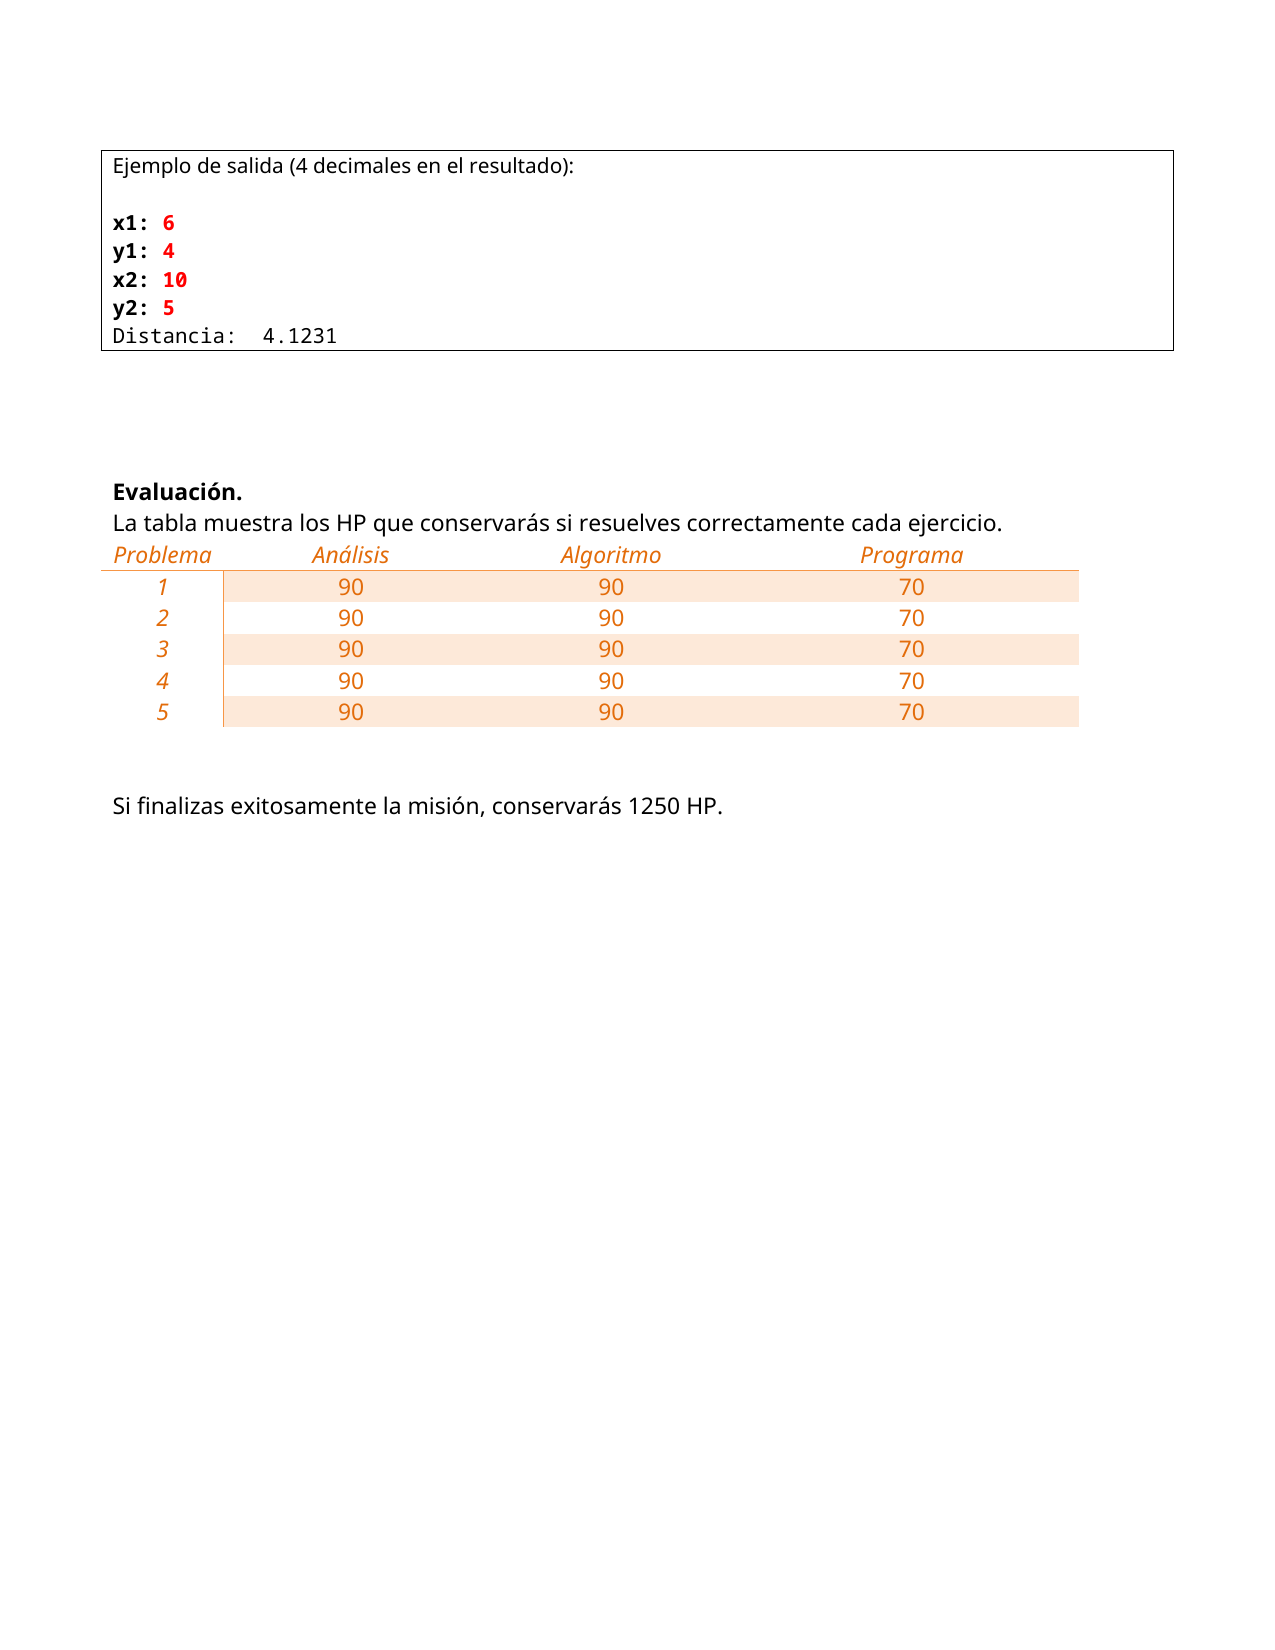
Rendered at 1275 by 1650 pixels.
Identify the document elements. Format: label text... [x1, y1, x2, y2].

table_cell 90 [224, 665, 478, 696]
table_cell 90 [478, 696, 744, 727]
table_cell 90 [478, 571, 744, 602]
table_cell 90 [478, 665, 744, 696]
table_cell 90 [224, 571, 478, 602]
table_cell 5 [101, 696, 223, 727]
table_header Análisis [224, 539, 478, 570]
table_cell Ejemplo de salida (4 decimales en el resultado): x1: 6 y1: 4 x2: 10 y2: 5 Distancia: 4.1231 [102, 151, 1173, 350]
table_cell 70 [744, 571, 1079, 602]
table_cell 90 [478, 602, 744, 633]
table_header Programa [744, 539, 1079, 570]
table_cell 90 [478, 634, 744, 665]
table_cell 2 [101, 602, 223, 633]
table_cell 90 [224, 696, 478, 727]
table_cell 1 [101, 571, 223, 602]
table_header Problema [101, 539, 224, 570]
table_cell 70 [744, 696, 1079, 727]
table_cell 3 [101, 634, 223, 665]
text Evaluación. [112, 476, 1162, 507]
table_header Algoritmo [478, 539, 744, 570]
table_cell 90 [224, 602, 478, 633]
table_cell 4 [101, 665, 223, 696]
text Si finalizas exitosamente la misión, conservarás 1250 HP. [112, 790, 1162, 821]
table_cell 90 [224, 634, 478, 665]
table_cell 70 [744, 602, 1079, 633]
table_cell 70 [744, 665, 1079, 696]
text La tabla muestra los HP que conservarás si resuelves correctamente cada ejercicio. [112, 507, 1162, 539]
table_cell 70 [744, 634, 1079, 665]
